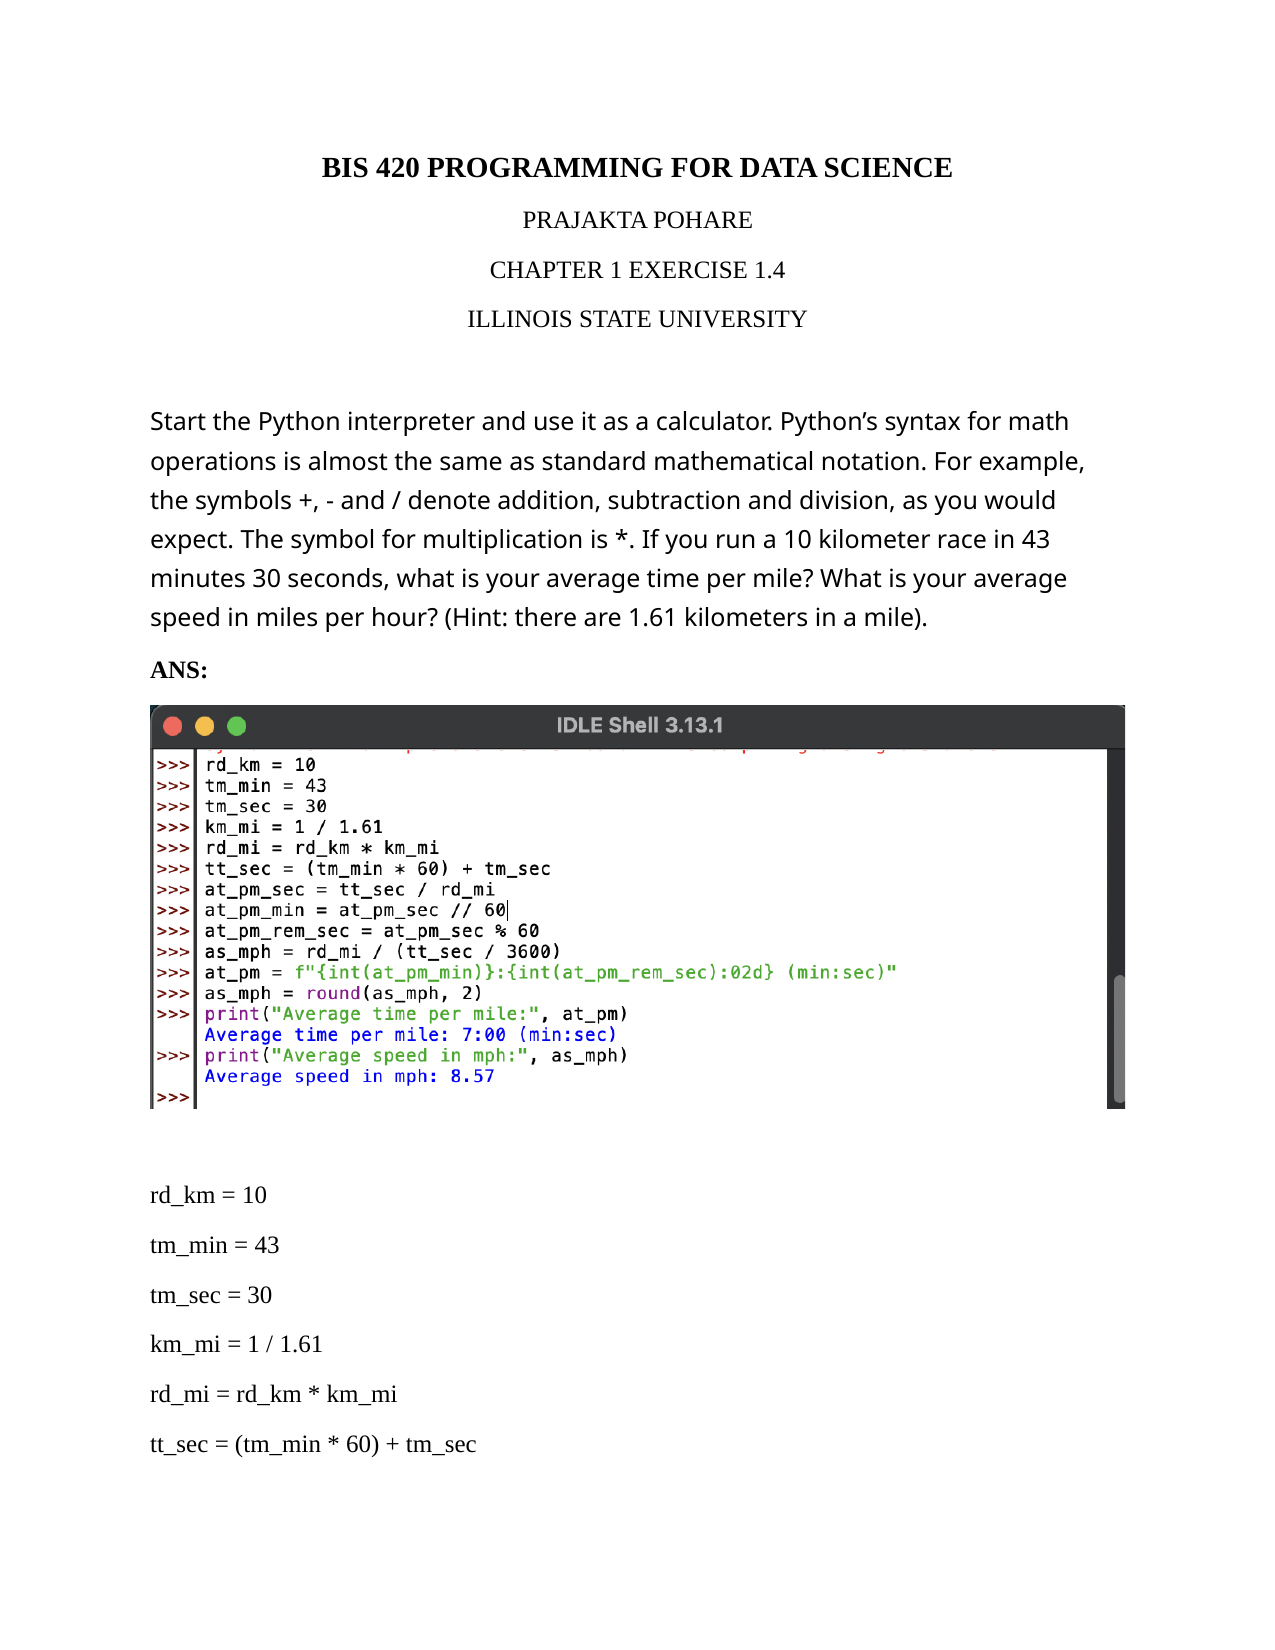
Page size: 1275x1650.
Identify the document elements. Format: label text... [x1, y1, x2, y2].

picture [150, 705, 1125, 1109]
text Start the Python interpreter and use it as a calculator. Python’s syntax for math operations is almost the same as standard mathematical notation. For example, the symbols +, - and / denote addition, subtraction and division, as you would expect. The symbol for multiplication is *. If you run a 10 kilometer race in 43 minutes 30 seconds, what is your average time per mile? What is your average speed in miles per hour? (Hint: there are 1.61 kilometers in a mile). [150, 404, 1125, 634]
text BIS 420 PROGRAMMING FOR DATA SCIENCE [150, 150, 1125, 183]
text km_mi = 1 / 1.61 [150, 1329, 1125, 1358]
text ANS: [150, 656, 1125, 684]
text rd_mi = rd_km * km_mi [150, 1379, 1125, 1408]
text tm_min = 43 [150, 1230, 1125, 1259]
text PRAJAKTA POHARE [150, 205, 1125, 234]
text CHAPTER 1 EXERCISE 1.4 [150, 255, 1125, 284]
text tt_sec = (tm_min * 60) + tm_sec [150, 1429, 1125, 1458]
text tm_sec = 30 [150, 1280, 1125, 1309]
text ILLINOIS STATE UNIVERSITY [150, 304, 1125, 333]
text rd_km = 10 [150, 1181, 1125, 1209]
